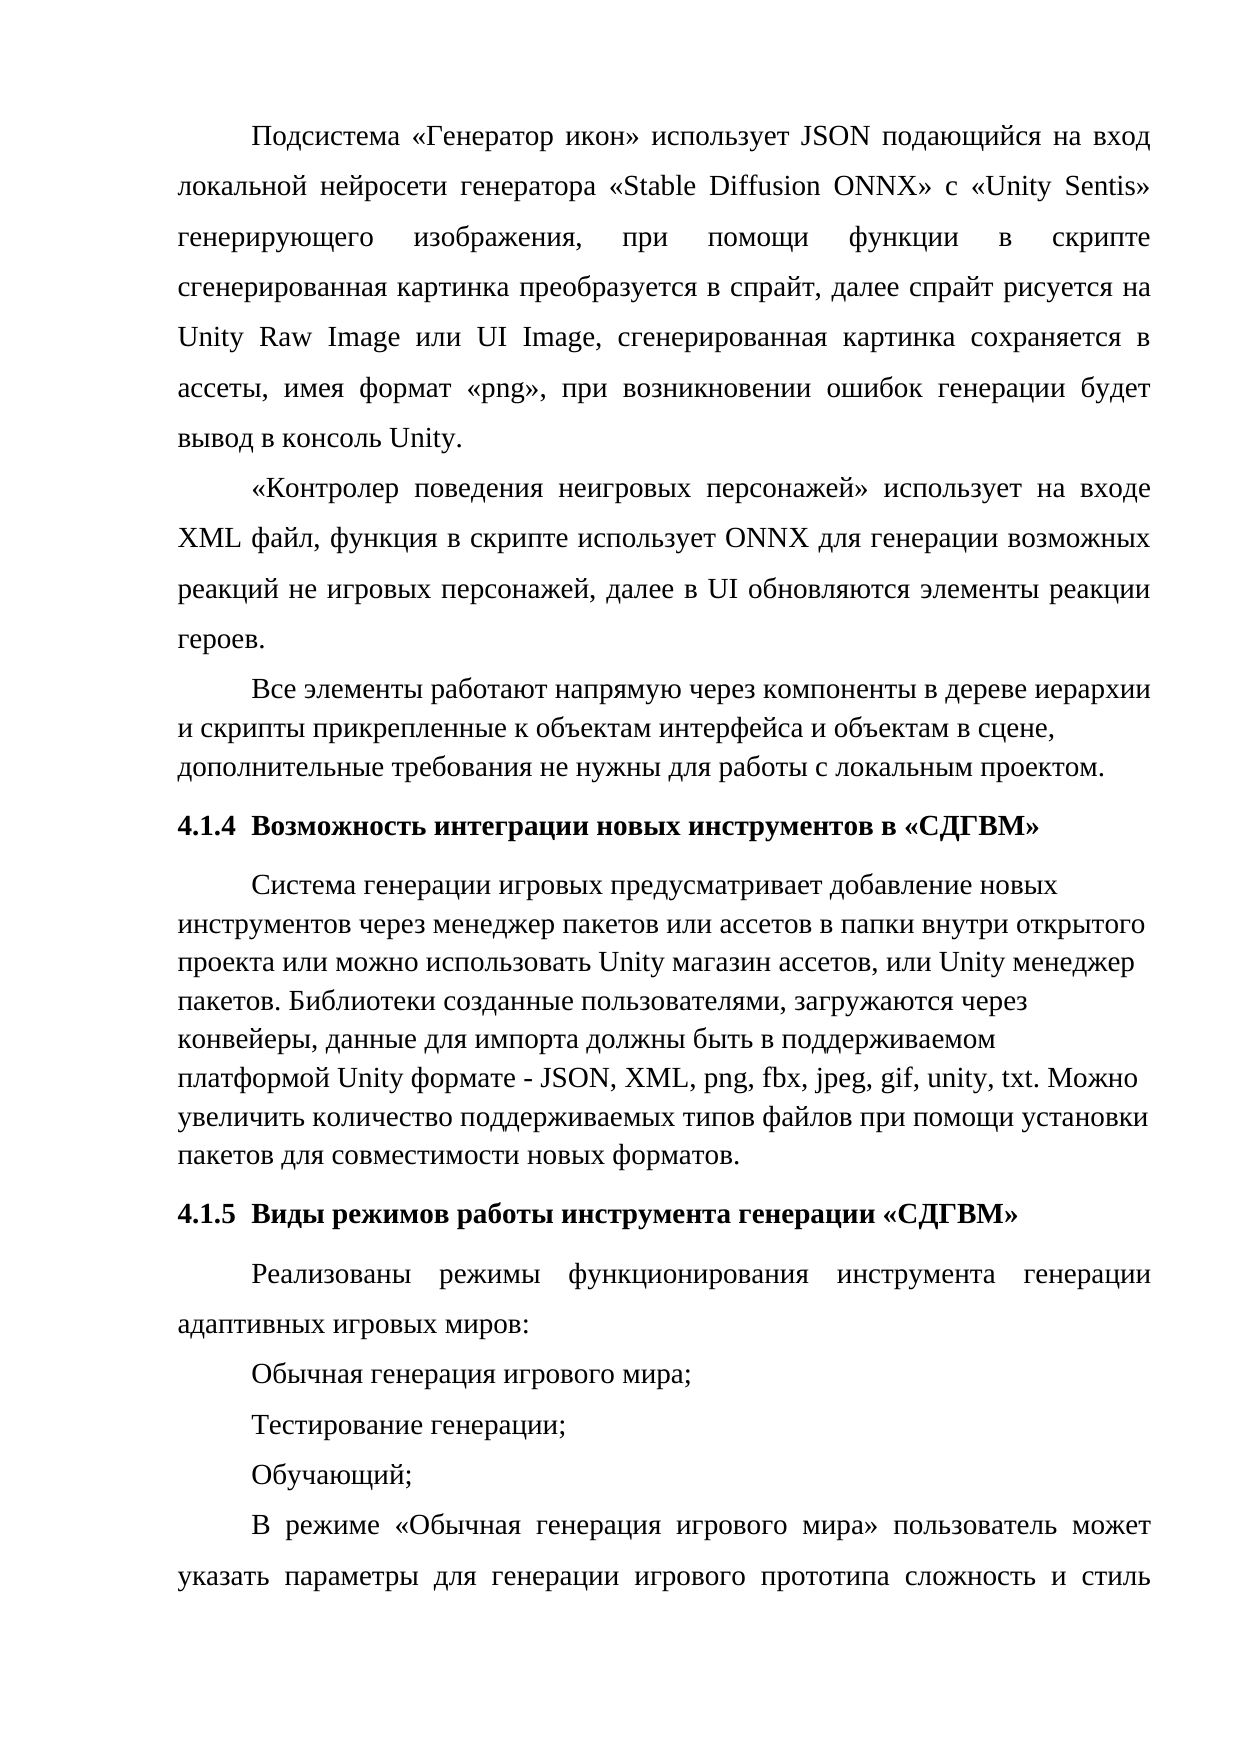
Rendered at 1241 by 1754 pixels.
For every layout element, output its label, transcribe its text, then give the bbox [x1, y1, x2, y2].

text Обучающий; [177, 1457, 1152, 1491]
text «Контролер поведения неигровых персонажей» использует на входе XML файл, функция в скрипте использует ONNX для генерации возможных реакций не игровых персонажей, далее в UI обновляются элементы реакции героев. [177, 470, 1152, 655]
text Все элементы работают напрямую через компоненты в дереве иерархии и скрипты прикрепленные к объектам интерфейса и объектам в сцене, дополнительные требования не нужны для работы с локальным проектом. [177, 672, 1152, 782]
text Реализованы режимы функционирования инструмента генерации адаптивных игровых миров: [177, 1256, 1152, 1340]
text Обычная генерация игрового мира; [177, 1357, 1152, 1390]
list Возможность интеграции новых инструментов в «СДГВМ» [177, 808, 1152, 842]
list Виды режимов работы инструмента генерации «СДГВМ» [177, 1197, 1152, 1230]
text Тестирование генерации; [177, 1407, 1152, 1440]
text Система генерации игровых предусматривает добавление новых инструментов через менеджер пакетов или ассетов в папки внутри открытого проекта или можно использовать Unity магазин ассетов, или Unity менеджер пакетов. Библиотеки созданные пользователями, загружаются через конвейеры, данные для импорта должны быть в поддерживаемом платформой Unity формате - JSON, XML, png, fbx, jpeg, gif, unity, txt. Можно увеличить количество поддерживаемых типов файлов при помощи установки пакетов для совместимости новых форматов. [177, 867, 1152, 1171]
text Подсистема «Генератор икон» использует JSON подающийся на вход локальной нейросети генератора «Stable Diffusion ONNX» c «Unity Sentis» генерирующего изображения, при помощи функции в скрипте сгенерированная картинка преобразуется в спрайт, далее спрайт рисуется на Unity Raw Image или UI Image, сгенерированная картинка сохраняется в ассеты, имея формат «png», при возникновении ошибок генерации будет вывод в консоль Unity. [177, 118, 1152, 453]
